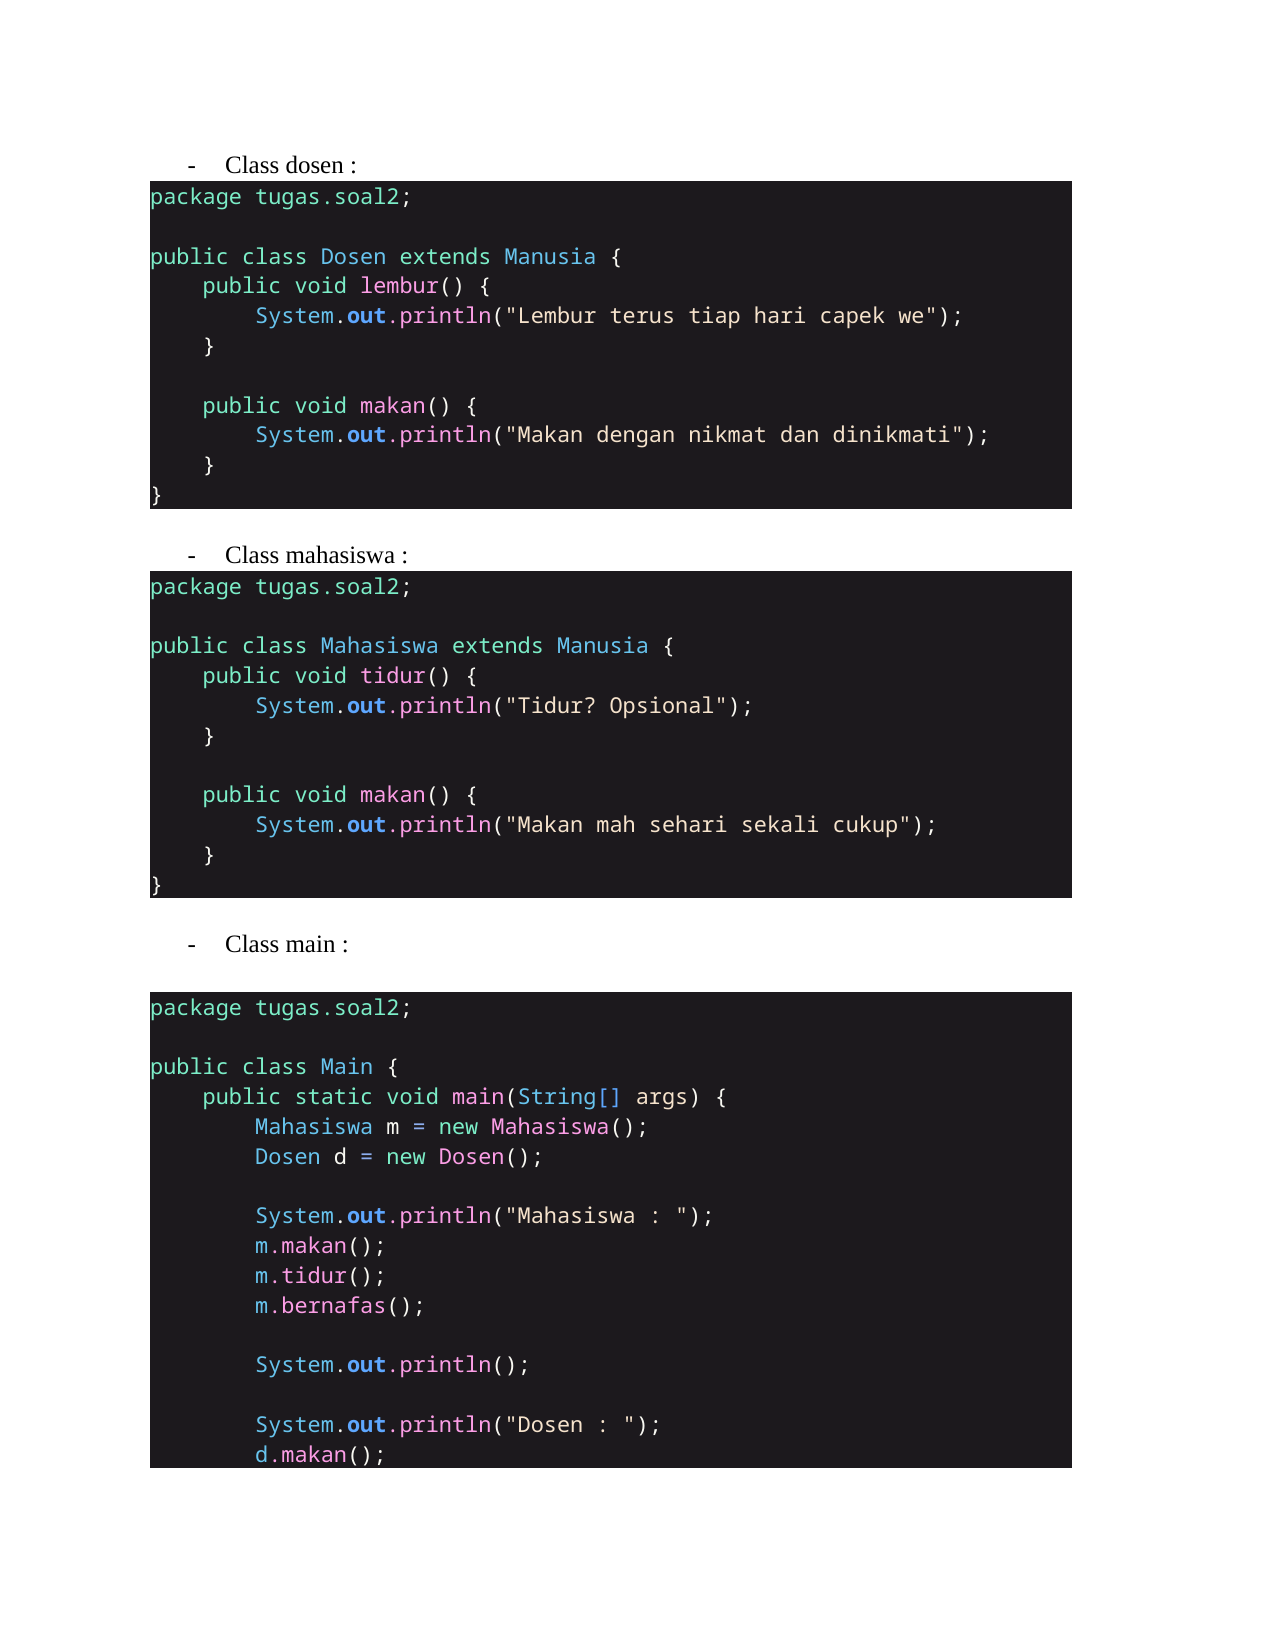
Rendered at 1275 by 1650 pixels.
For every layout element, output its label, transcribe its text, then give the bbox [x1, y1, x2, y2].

text public class Mahasiswa extends Manusia { [150, 630, 1072, 660]
text m.bernafas(); [150, 1289, 1072, 1319]
text public void tidur() { [150, 660, 1072, 690]
text public void lembur() { [150, 270, 1072, 300]
text Dosen d = new Dosen(); [150, 1141, 1072, 1170]
text public static void main(String[] args) { [150, 1081, 1072, 1111]
text public void makan() { [150, 779, 1072, 809]
list Class mahasiswa : [187, 540, 1072, 568]
text } [150, 449, 1072, 479]
text System.out.println(); [150, 1349, 1072, 1379]
text package tugas.soal2; [150, 181, 1072, 211]
text } [150, 839, 1072, 869]
text Mahasiswa m = new Mahasiswa(); [150, 1111, 1072, 1141]
text } [150, 330, 1072, 360]
text } [150, 720, 1072, 749]
text } [150, 869, 1072, 898]
text d.makan(); [150, 1438, 1072, 1468]
text System.out.println("Dosen : "); [150, 1409, 1072, 1438]
text public class Main { [150, 1051, 1072, 1081]
text } [150, 479, 1072, 509]
text package tugas.soal2; [150, 571, 1072, 601]
text m.makan(); [150, 1230, 1072, 1260]
text System.out.println("Makan dengan nikmat dan dinikmati"); [150, 419, 1072, 449]
list Class dosen : [187, 150, 1072, 179]
text public class Dosen extends Manusia { [150, 241, 1072, 270]
text System.out.println("Tidur? Opsional"); [150, 690, 1072, 720]
text System.out.println("Lembur terus tiap hari capek we"); [150, 300, 1072, 330]
text m.tidur(); [150, 1260, 1072, 1289]
text package tugas.soal2; [150, 992, 1072, 1021]
text System.out.println("Makan mah sehari sekali cukup"); [150, 809, 1072, 839]
list Class main : [187, 929, 1072, 958]
text public void makan() { [150, 389, 1072, 419]
text System.out.println("Mahasiswa : "); [150, 1200, 1072, 1230]
